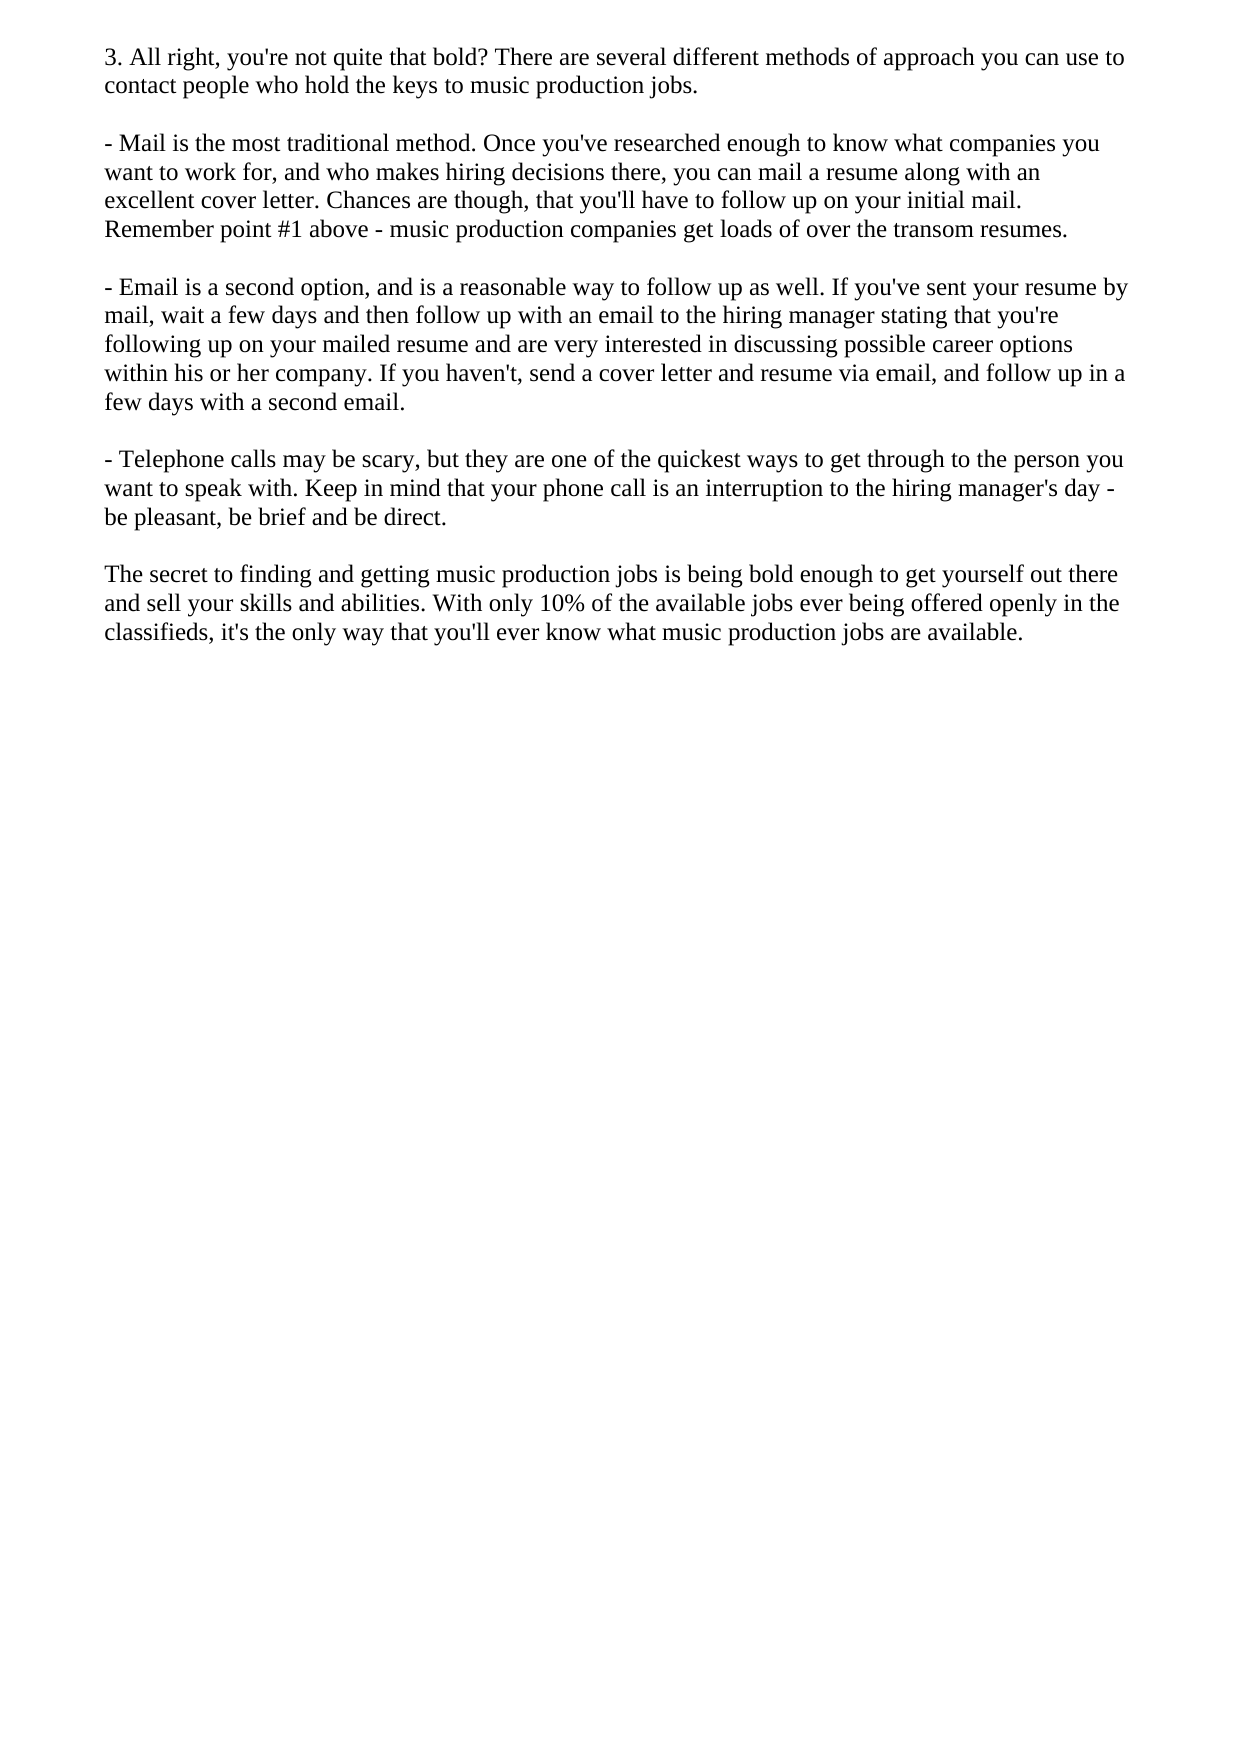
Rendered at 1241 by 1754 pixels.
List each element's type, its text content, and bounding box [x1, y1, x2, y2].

text - Email is a second option, and is a reasonable way to follow up as well. If you've sent your resume by mail, wait a few days and then follow up with an email to the hiring manager stating that you're following up on your mailed resume and are very interested in discussing possible career options within his or her company. If you haven't, send a cover letter and resume via email, and follow up in a few days with a second email. [104, 272, 1136, 415]
text - Telephone calls may be scary, but they are one of the quickest ways to get through to the person you want to speak with. Keep in mind that your phone call is an interruption to the hiring manager's day - be pleasant, be brief and be direct. [104, 444, 1136, 530]
text 3. All right, you're not quite that bold? There are several different methods of approach you can use to contact people who hold the keys to music production jobs. [104, 42, 1136, 99]
text The secret to finding and getting music production jobs is being bold enough to get yourself out there and sell your skills and abilities. With only 10% of the available jobs ever being offered openly in the classifieds, it's the only way that you'll ever know what music production jobs are available. [104, 559, 1136, 645]
text - Mail is the most traditional method. Once you've researched enough to know what companies you want to work for, and who makes hiring decisions there, you can mail a resume along with an excellent cover letter. Chances are though, that you'll have to follow up on your initial mail. Remember point #1 above - music production companies get loads of over the transom resumes. [104, 128, 1136, 243]
